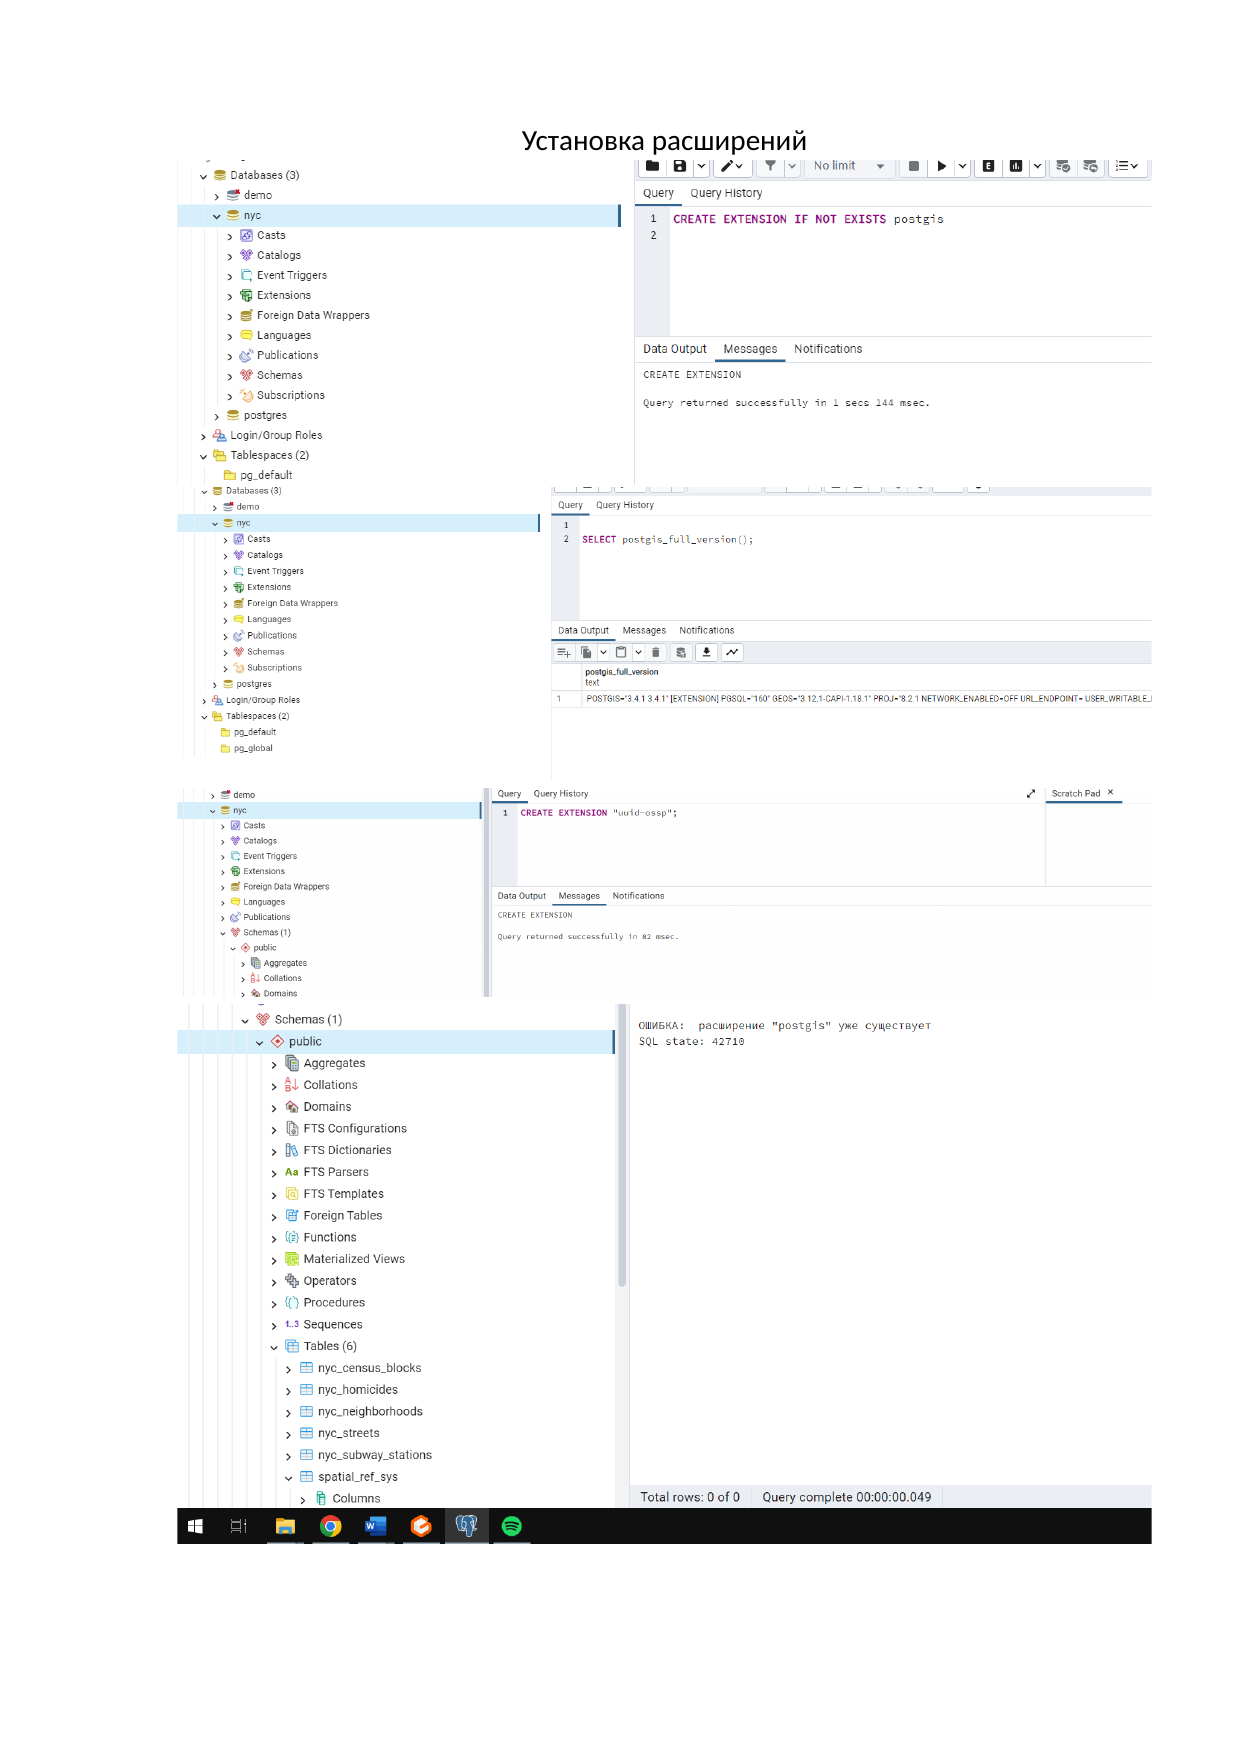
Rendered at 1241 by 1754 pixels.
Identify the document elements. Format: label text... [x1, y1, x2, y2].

picture [177, 788, 1152, 997]
picture [177, 1004, 1152, 1544]
picture [177, 160, 1152, 485]
picture [177, 487, 1152, 781]
subtitle Установка расширений [177, 122, 1152, 158]
